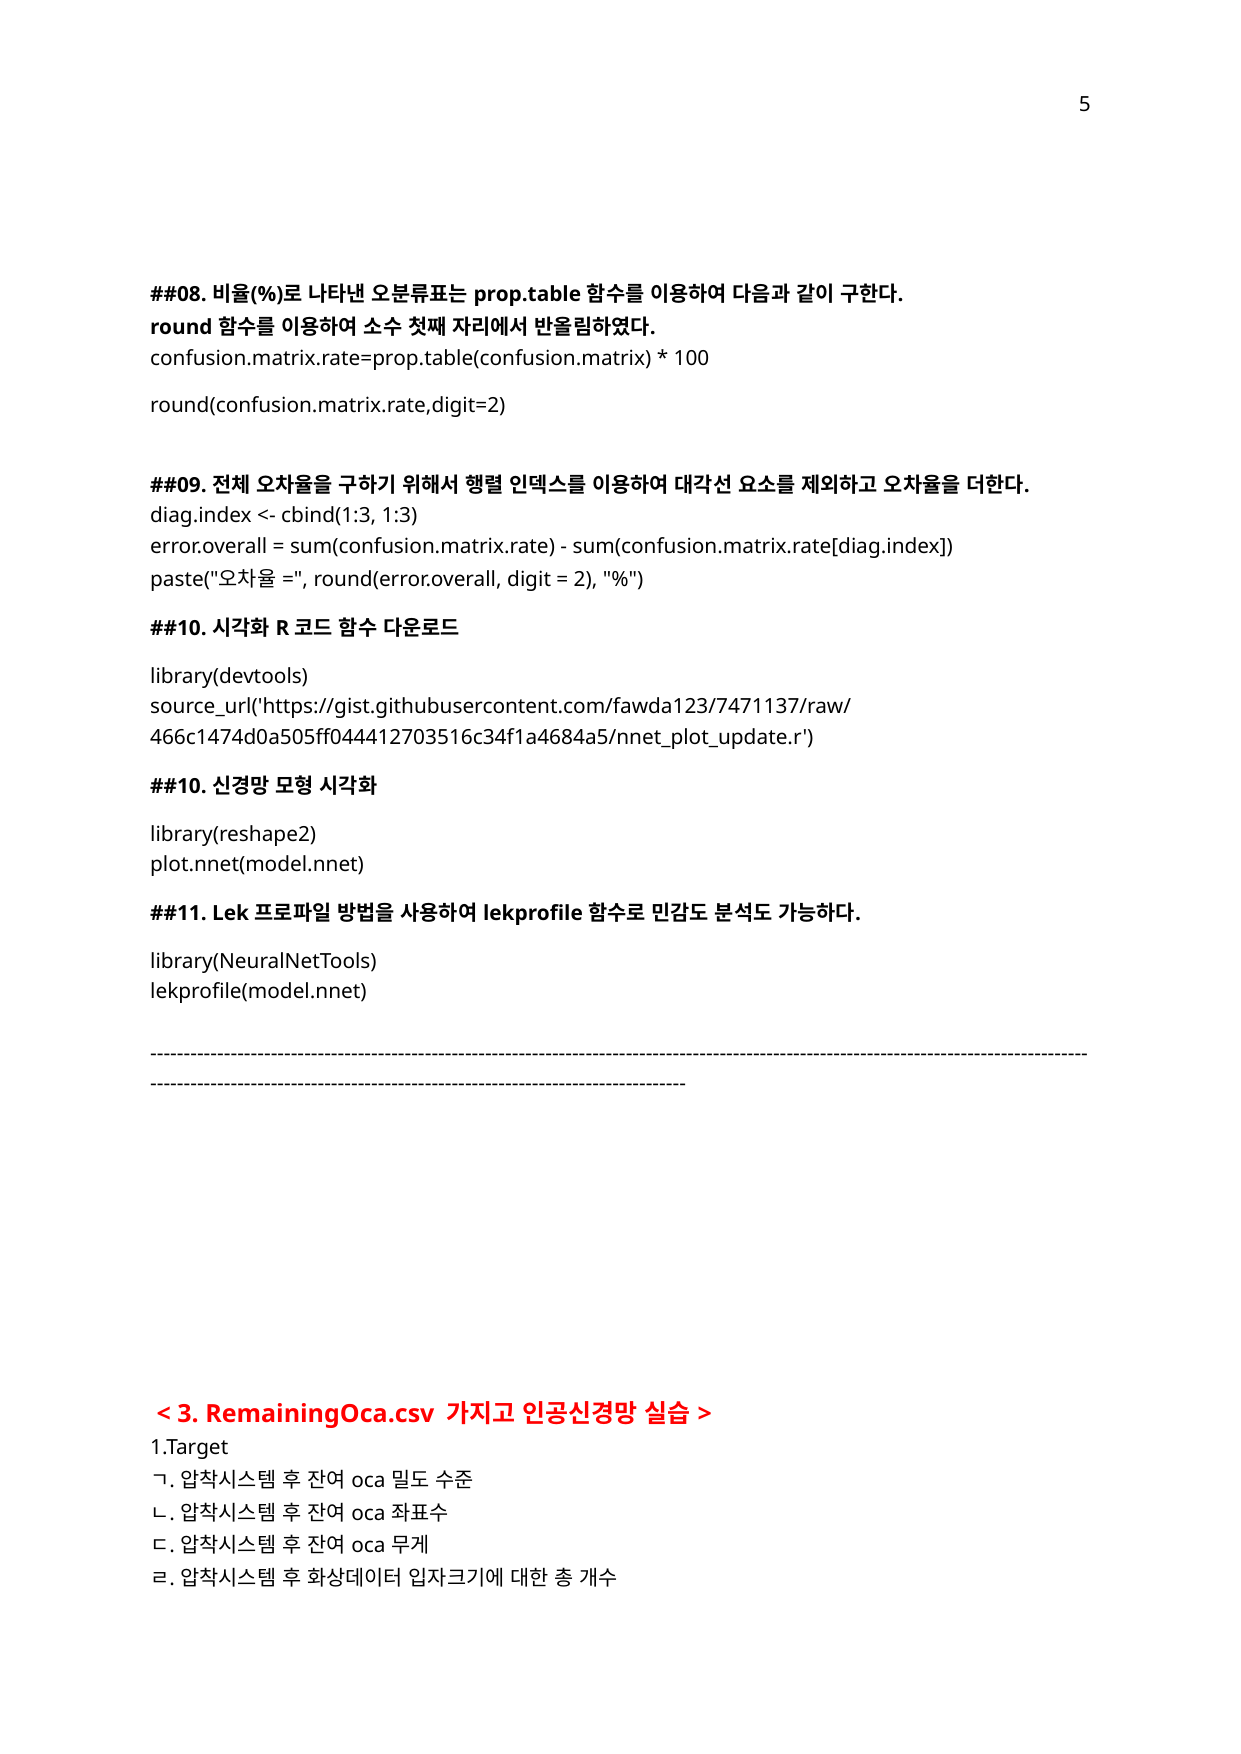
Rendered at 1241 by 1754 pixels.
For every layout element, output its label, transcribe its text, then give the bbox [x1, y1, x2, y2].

text library(reshape2) plot.nnet(model.nnet) [150, 819, 1090, 878]
text ##10. 신경망 모형 시각화 [150, 769, 1090, 800]
text ##10. 시각화 R 코드 함수 다운로드 [150, 611, 1090, 642]
text ##11. Lek 프로파일 방법을 사용하여 lekprofile 함수로 민감도 분석도 가능하다. [150, 897, 1090, 927]
text ##09. 전체 오차율을 구하기 위해서 행렬 인덱스를 이용하여 대각선 요소를 제외하고 오차율을 더한다. diag.index <- cbind(1:3, 1:3) error.overall = sum(confusion.matrix.rate) - sum(confusion.matrix.rate[diag.index]) paste("오차율 =", round(error.overall, digit = 2), "%") [150, 437, 1090, 592]
text round(confusion.matrix.rate,digit=2) [150, 390, 1090, 418]
text ##08. 비율(%)로 나타낸 오분류표는 prop.table 함수를 이용하여 다음과 같이 구한다. round 함수를 이용하여 소수 첫째 자리에서 반올림하였다. confusion.matrix.rate=prop.table(confusion.matrix) * 100 [150, 277, 1090, 371]
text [150, 946, 1090, 1592]
text library(devtools) source_url('https://gist.githubusercontent.com/fawda123/7471137/raw/466c1474d0a505ff044412703516c34f1a4684a5/nnet_plot_update.r') [150, 661, 1090, 751]
